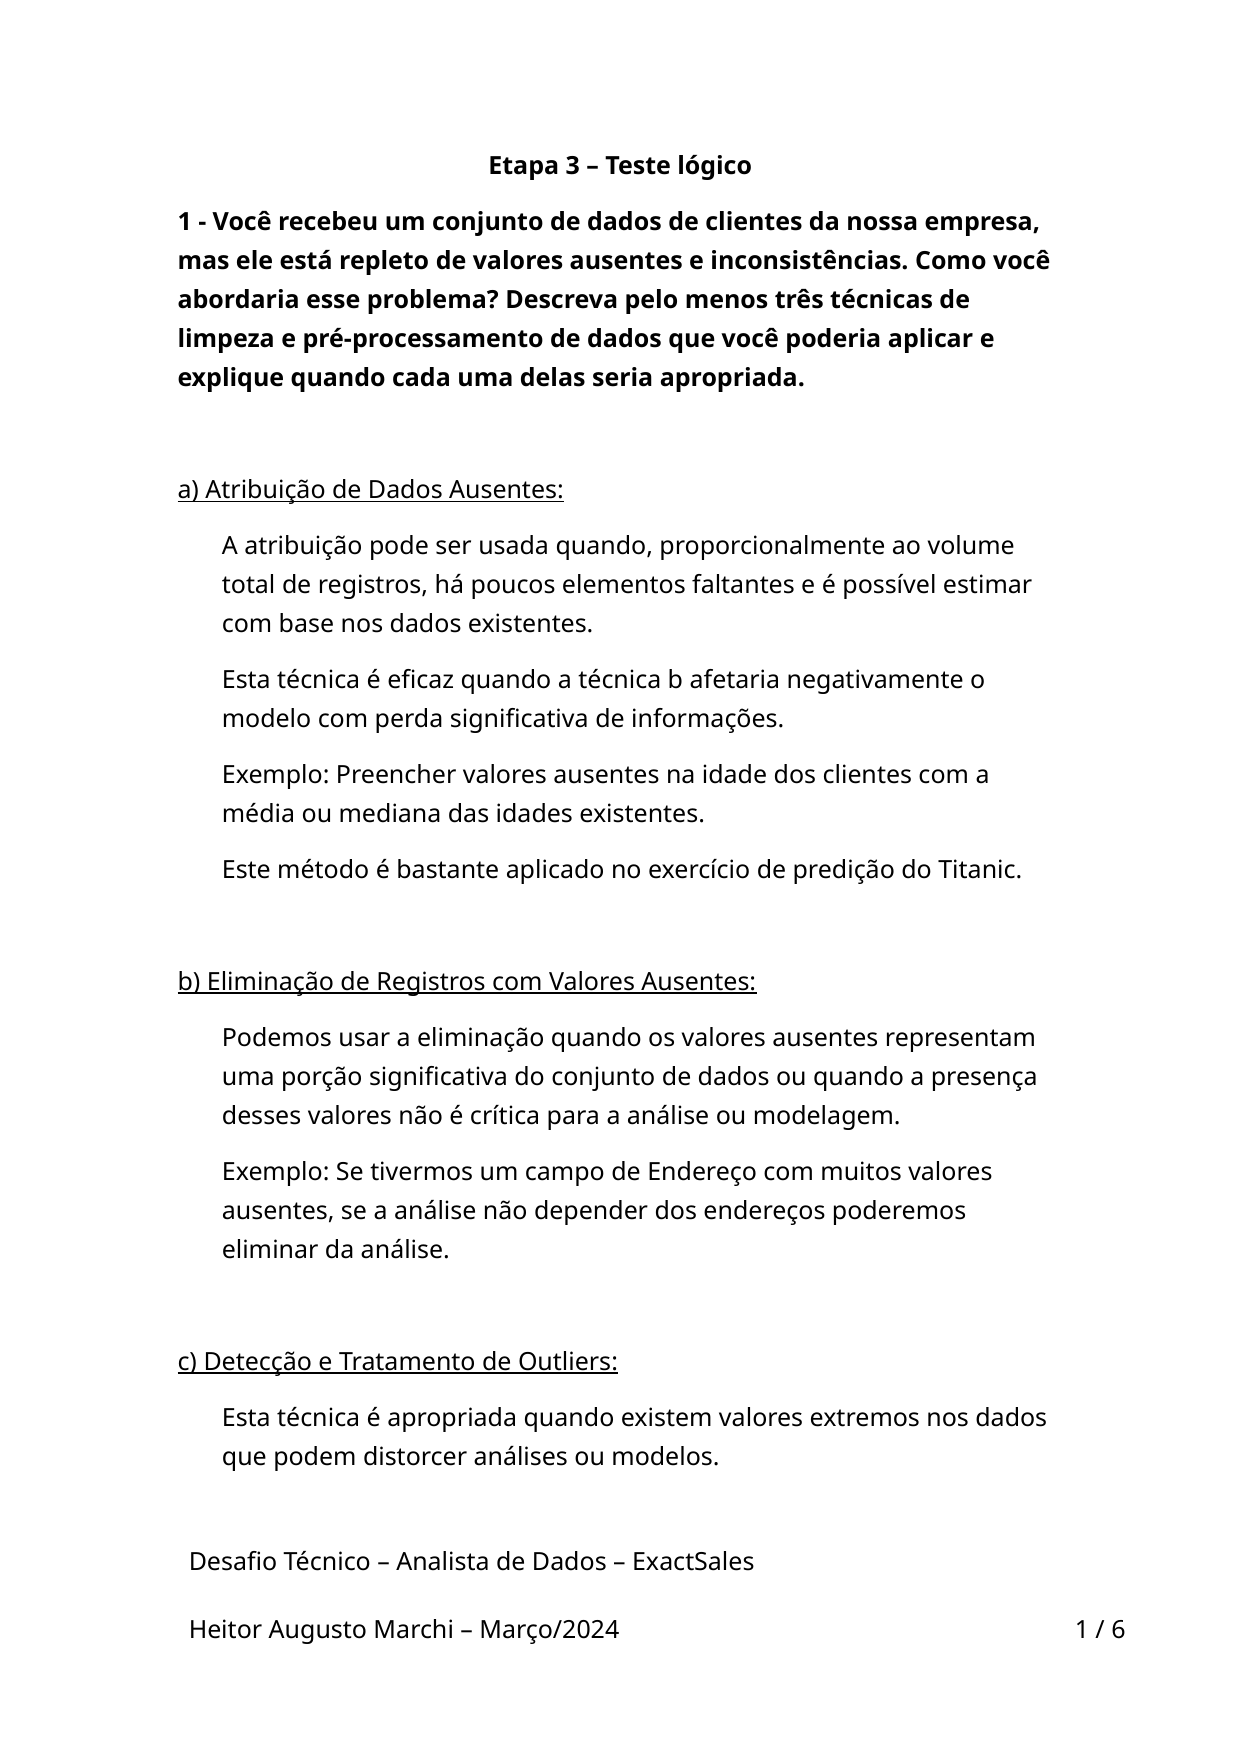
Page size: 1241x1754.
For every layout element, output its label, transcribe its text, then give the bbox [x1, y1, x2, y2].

text c) Detecção e Tratamento de Outliers: [177, 1343, 1063, 1377]
text Exemplo: Preencher valores ausentes na idade dos clientes com a média ou mediana das idades existentes. [222, 757, 1063, 830]
text Esta técnica é eficaz quando a técnica b afetaria negativamente o modelo com perda significativa de informações. [222, 662, 1063, 735]
text Podemos usar a eliminação quando os valores ausentes representam uma porção significativa do conjunto de dados ou quando a presença desses valores não é crítica para a análise ou modelagem. [222, 1019, 1063, 1132]
text b) Eliminação de Registros com Valores Ausentes: [177, 963, 1063, 997]
text Este método é bastante aplicado no exercício de predição do Titanic. [222, 852, 1063, 886]
text Esta técnica é apropriada quando existem valores extremos nos dados que podem distorcer análises ou modelos. [222, 1399, 1063, 1472]
text Etapa 3 – Teste lógico [177, 148, 1063, 182]
text A atribuição pode ser usada quando, proporcionalmente ao volume total de registros, há poucos elementos faltantes e é possível estimar com base nos dados existentes. [222, 528, 1063, 640]
text Exemplo: Se tivermos um campo de Endereço com muitos valores ausentes, se a análise não depender dos endereços poderemos eliminar da análise. [222, 1153, 1063, 1266]
text a) Atribuição de Dados Ausentes: [177, 472, 1063, 506]
text 1 - Você recebeu um conjunto de dados de clientes da nossa empresa, mas ele está repleto de valores ausentes e inconsistências. Como você abordaria esse problema? Descreva pelo menos três técnicas de limpeza e pré-processamento de dados que você poderia aplicar e explique quando cada uma delas seria apropriada. [177, 203, 1063, 394]
